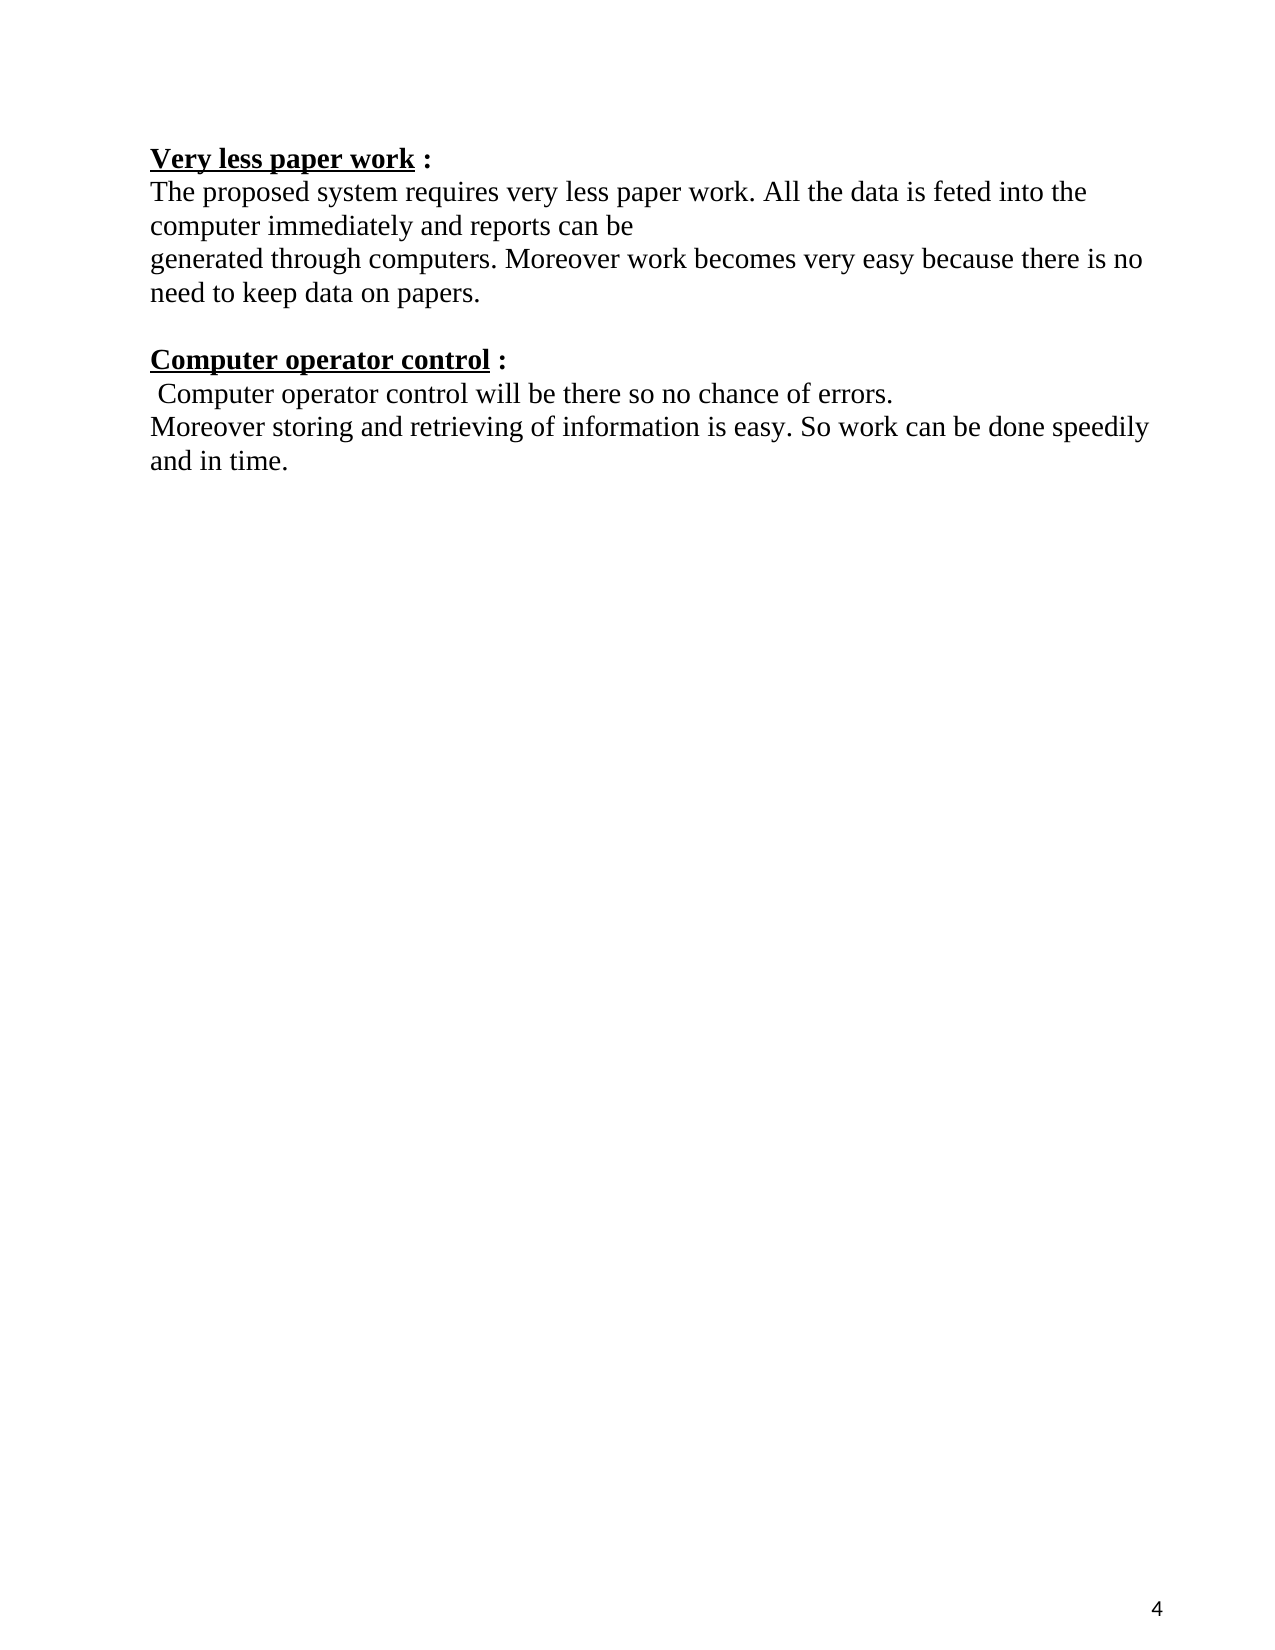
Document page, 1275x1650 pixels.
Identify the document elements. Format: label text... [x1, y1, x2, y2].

text Computer operator control will be there so no chance of errors. [150, 376, 1162, 409]
text generated through computers. Moreover work becomes very easy because there is no need to keep data on papers. [150, 242, 1162, 309]
text The proposed system requires very less paper work. All the data is feted into the computer immediately and reports can be [150, 174, 1162, 242]
text Moreover storing and retrieving of information is easy. So work can be done speedily and in time. [150, 409, 1162, 476]
text Very less paper work : [150, 141, 1162, 174]
text Computer operator control : [150, 342, 1162, 376]
